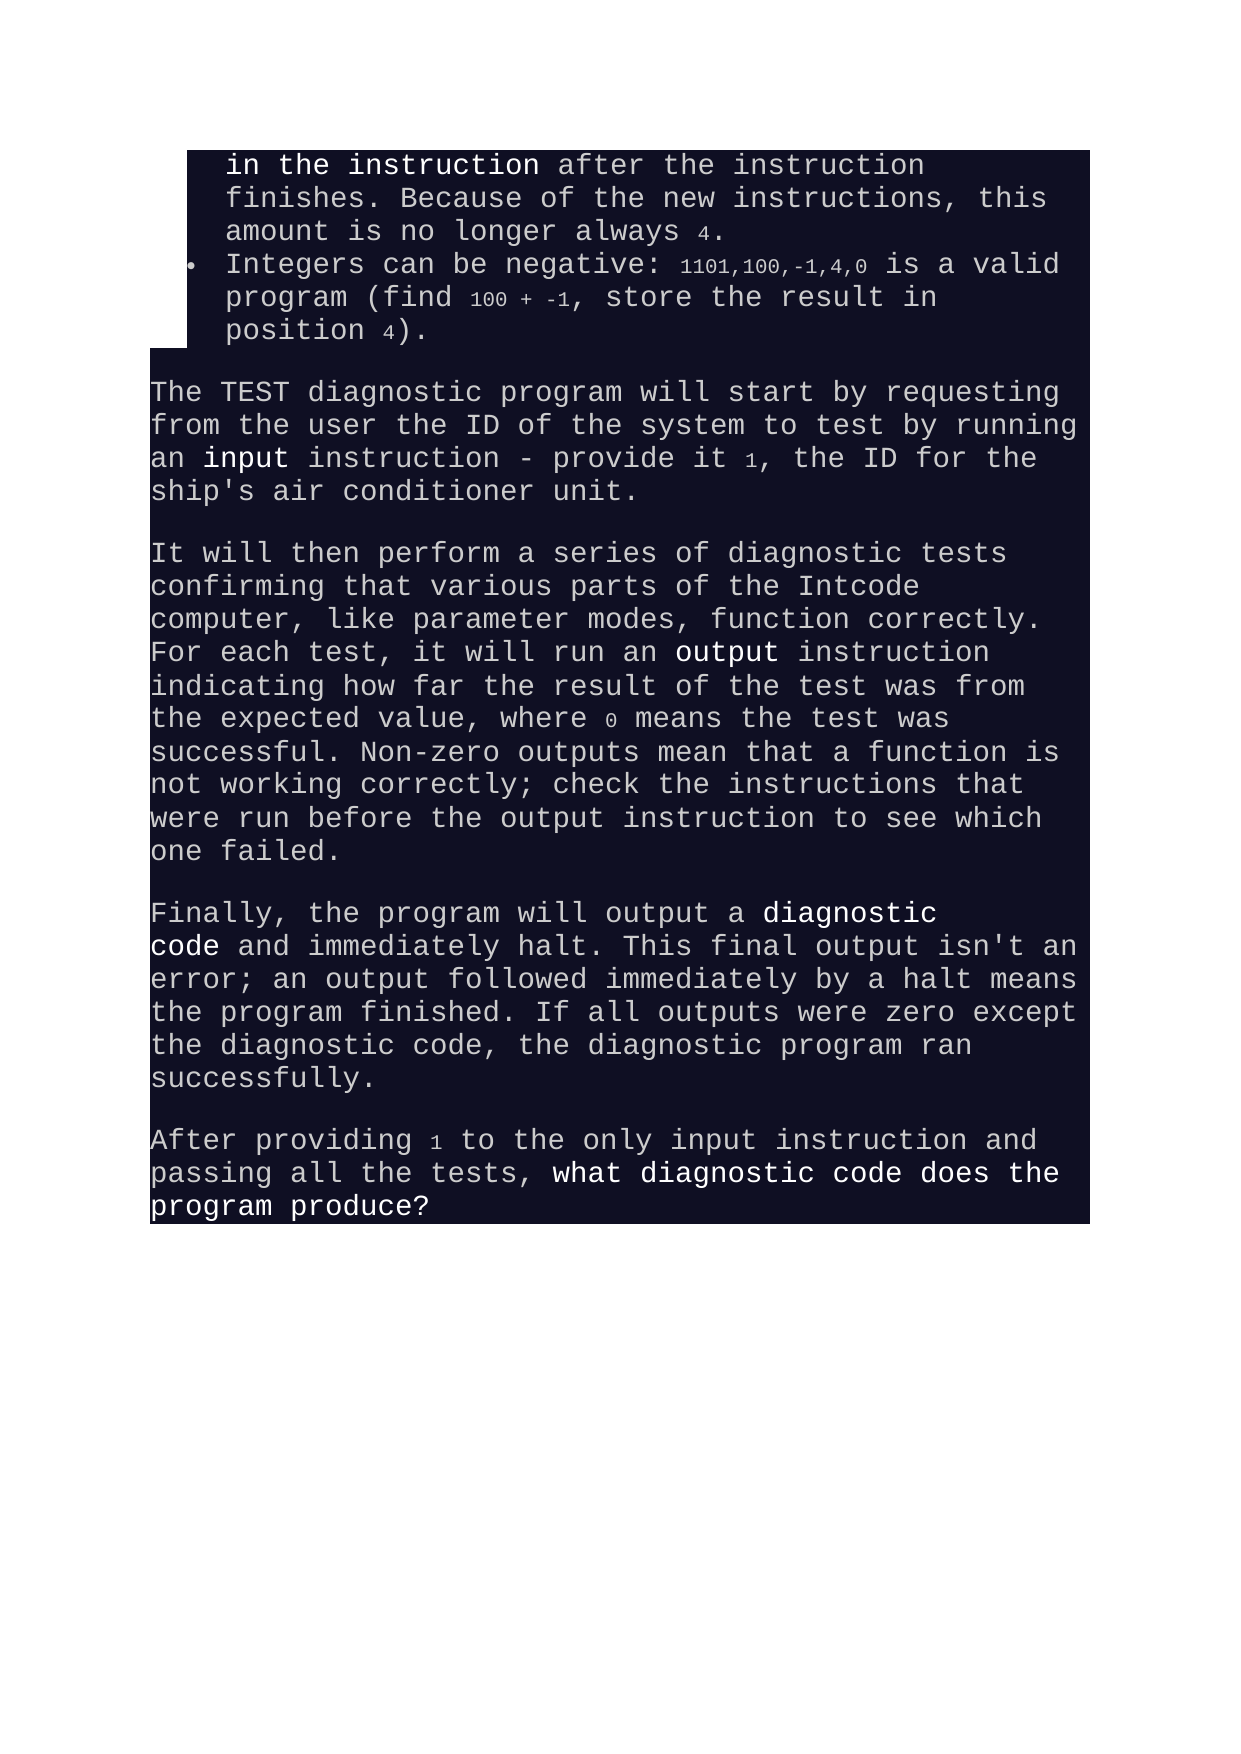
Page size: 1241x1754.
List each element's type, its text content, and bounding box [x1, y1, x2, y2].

list Integers can be negative: 1101,100,-1,4,0 is a valid program (find 100 + -1, store the result in position 4). [187, 249, 1090, 348]
text After providing 1 to the only input instruction and passing all the tests, what diagnostic code does the program produce? [150, 1125, 1090, 1224]
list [187, 150, 1090, 249]
text It will then perform a series of diagnostic tests confirming that various parts of the Intcode computer, like parameter modes, function correctly. For each test, it will run an output instruction indicating how far the result of the test was from the expected value, where 0 means the test was successful. Non-zero outputs mean that a function is not working correctly; check the instructions that were run before the output instruction to see which one failed. [150, 538, 1090, 869]
text Finally, the program will output a diagnostic code and immediately halt. This final output isn't an error; an output followed immediately by a halt means the program finished. If all outputs were zero except the diagnostic code, the diagnostic program ran successfully. [150, 898, 1090, 1096]
text The TEST diagnostic program will start by requesting from the user the ID of the system to test by running an input instruction - provide it 1, the ID for the ship's air conditioner unit. [150, 377, 1090, 509]
